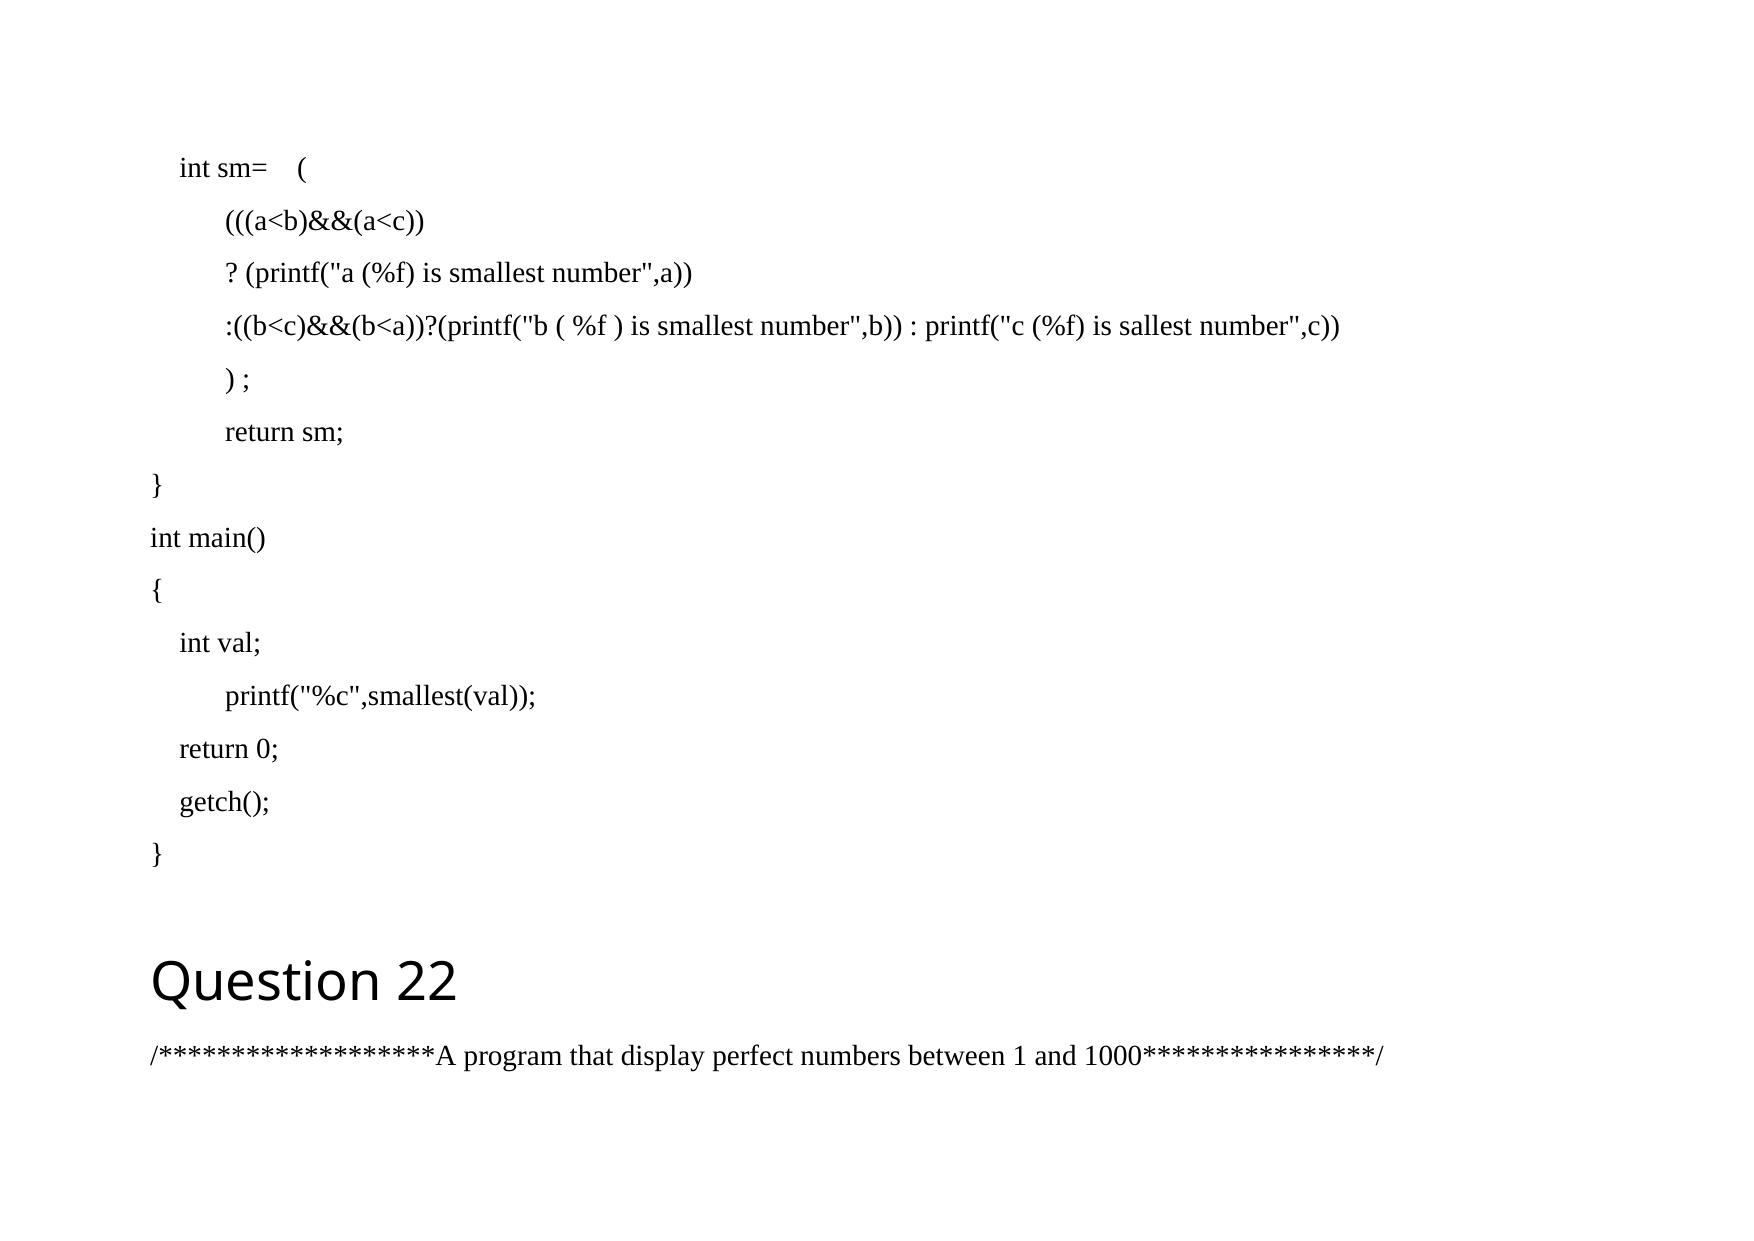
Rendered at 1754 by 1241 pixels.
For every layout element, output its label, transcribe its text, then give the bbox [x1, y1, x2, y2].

text (((a<b)&&(a<c)) [150, 203, 1567, 236]
text Question 22 [150, 942, 1567, 1016]
text ) ; [150, 361, 1567, 395]
text /*******************A program that display perfect numbers between 1 and 1000****************/ [150, 1038, 1567, 1072]
text int val; [150, 625, 1567, 659]
text return 0; [150, 731, 1567, 764]
text return sm; [150, 414, 1567, 448]
text getch(); [150, 784, 1567, 817]
text :((b<c)&&(b<a))?(printf("b ( %f ) is smallest number",b)) : printf("c (%f) is sallest number",c)) [150, 308, 1567, 342]
text } [150, 837, 1567, 870]
text printf("%c",smallest(val)); [150, 678, 1567, 712]
text int sm= ( [150, 150, 1567, 183]
text { [150, 572, 1567, 606]
text ? (printf("a (%f) is smallest number",a)) [150, 256, 1567, 289]
text int main() [150, 520, 1567, 553]
text } [150, 467, 1567, 500]
